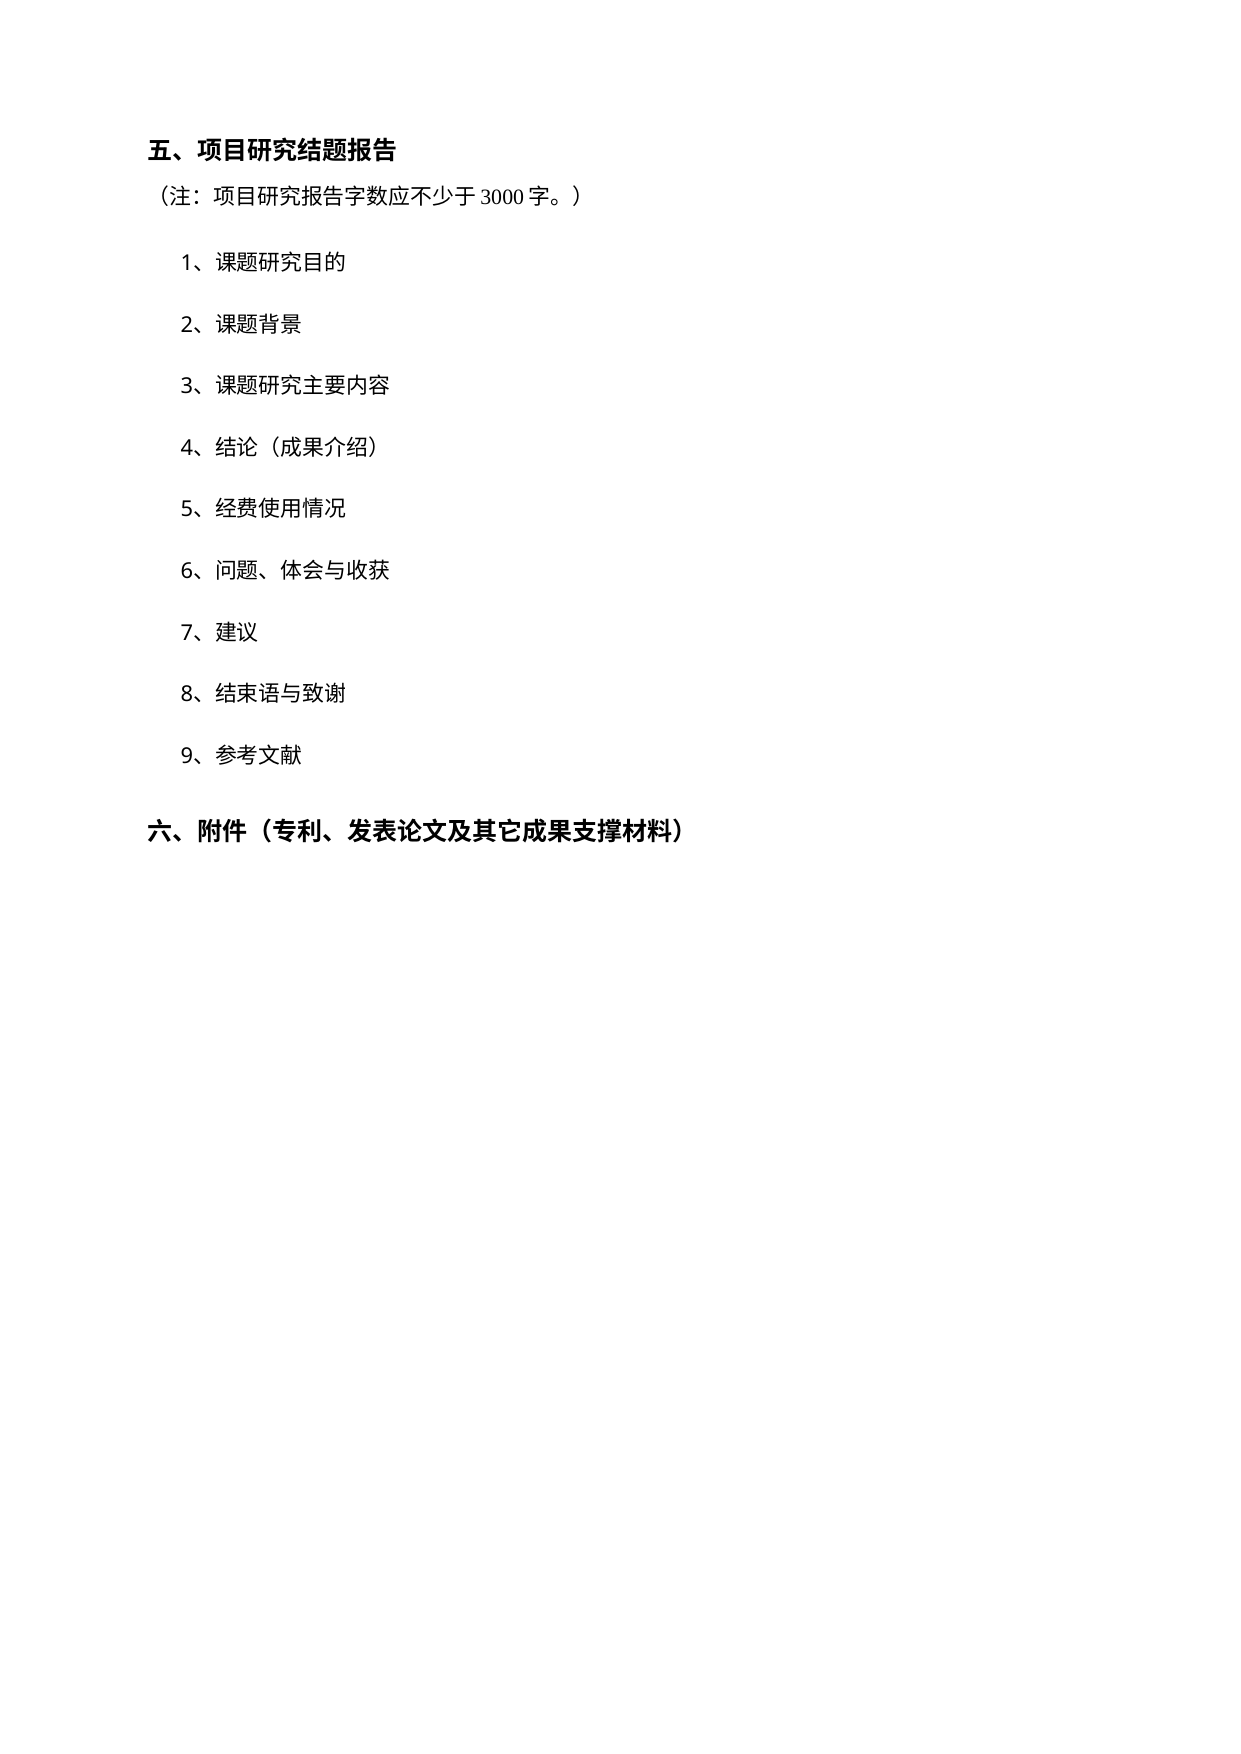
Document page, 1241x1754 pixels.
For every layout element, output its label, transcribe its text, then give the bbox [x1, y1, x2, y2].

text 3、课题研究主要内容 [148, 368, 1122, 400]
text （注：项目研究报告字数应不少于3000字。） [148, 179, 1122, 211]
text 六、附件（专利、发表论文及其它成果支撑材料） [148, 812, 1122, 848]
text 6、问题、体会与收获 [148, 553, 1122, 585]
text 8、结束语与致谢 [148, 676, 1122, 708]
text 4、结论（成果介绍） [148, 430, 1122, 462]
text 7、建议 [148, 614, 1122, 646]
text 9、参考文献 [148, 738, 1122, 769]
text 1、课题研究目的 [148, 245, 1122, 277]
text 2、课题背景 [148, 307, 1122, 338]
text 五、项目研究结题报告 [148, 131, 1122, 167]
text 5、经费使用情况 [148, 491, 1122, 523]
